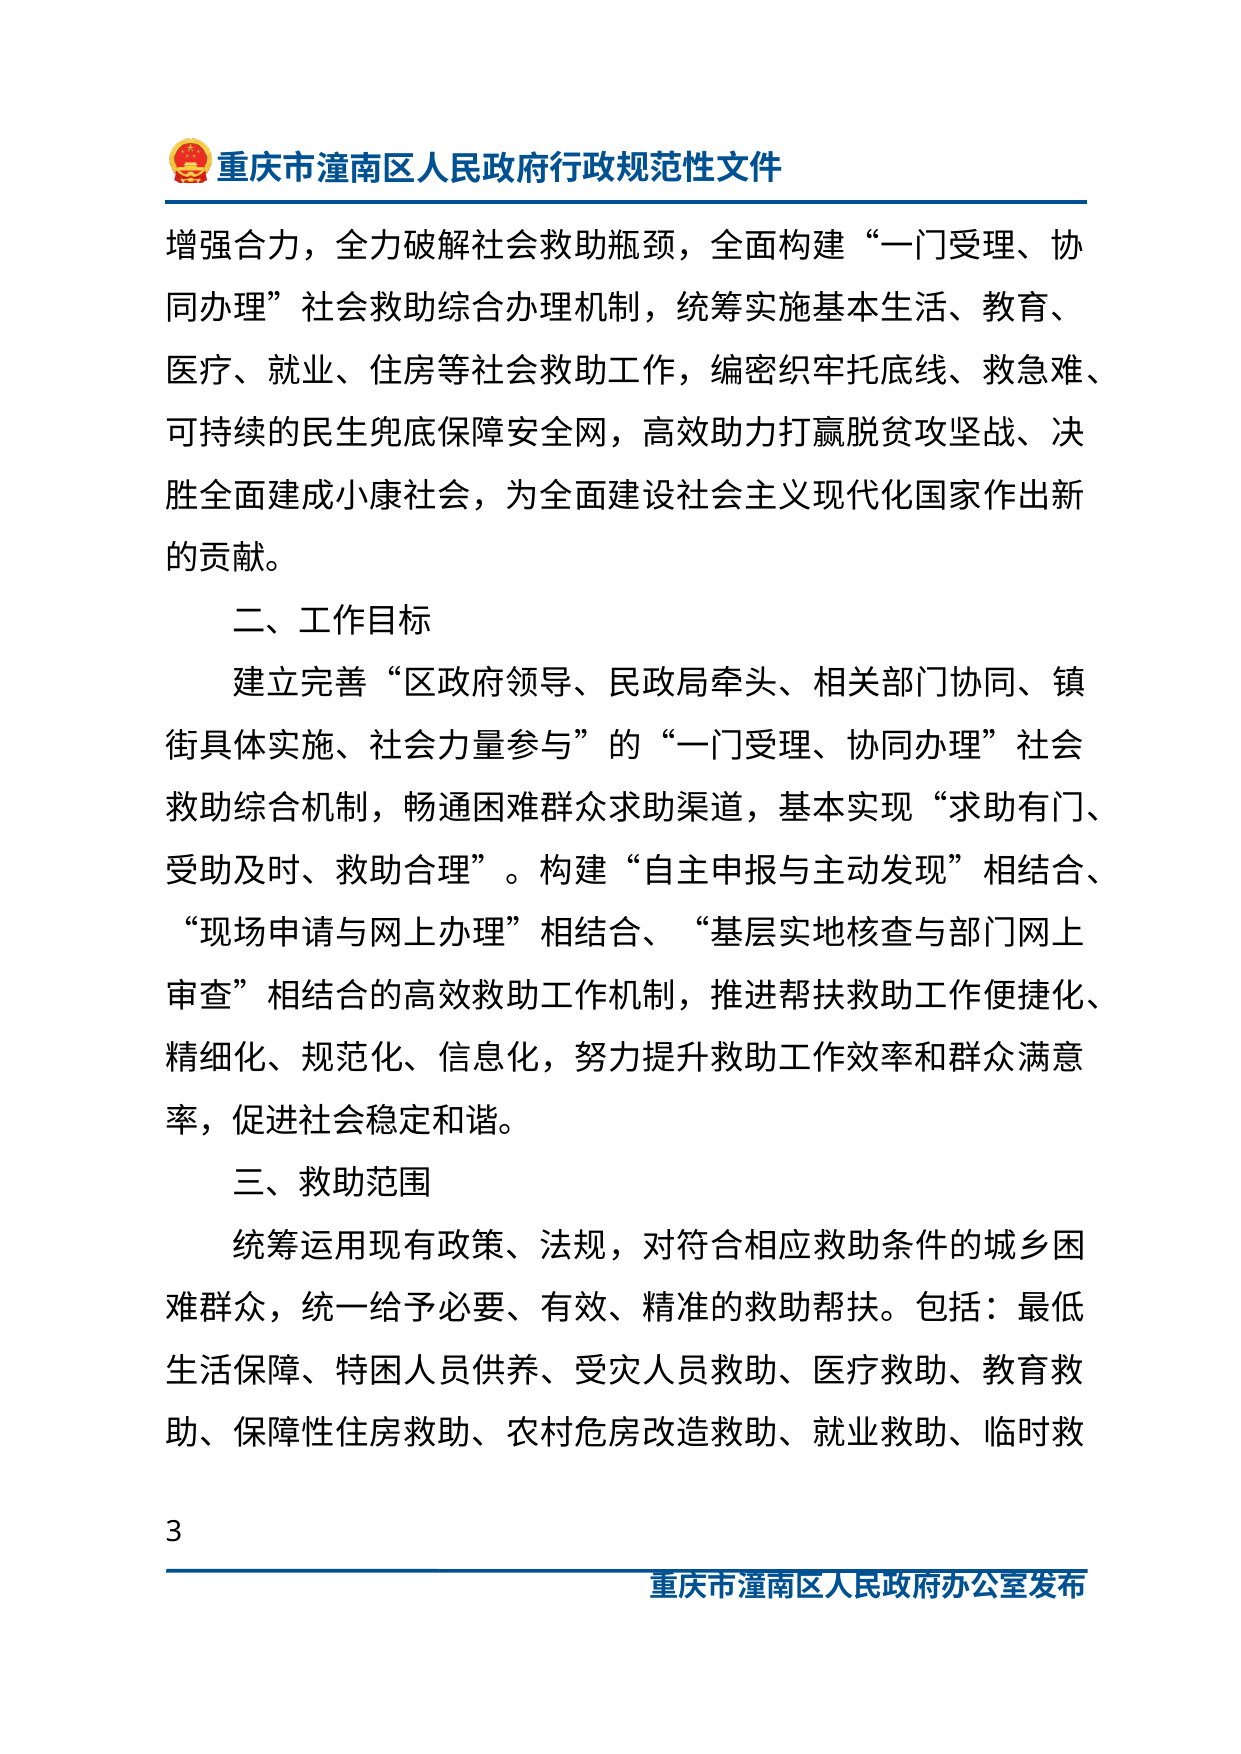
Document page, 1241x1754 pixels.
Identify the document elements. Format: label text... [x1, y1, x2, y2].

text 二、工作目标 [165, 582, 1087, 645]
text 三、救助范围 [165, 1145, 1087, 1207]
text 建立完善“区政府领导、民政局牵头、相关部门协同、镇街具体实施、社会力量参与”的“一门受理、协同办理”社会救助综合机制，畅通困难群众求助渠道，基本实现“求助有门、受助及时、救助合理”。构建“自主申报与主动发现”相结合、“现场申请与网上办理”相结合、“基层实地核查与部门网上审查”相结合的高效救助工作机制，推进帮扶救助工作便捷化、精细化、规范化、信息化，努力提升救助工作效率和群众满意率，促进社会稳定和谐。 [165, 645, 1087, 1145]
text 统筹运用现有政策、法规，对符合相应救助条件的城乡困难群众，统一给予必要、有效、精准的救助帮扶。包括：最低生活保障、特困人员供养、受灾人员救助、医疗救助、教育救助、保障性住房救助、农村危房改造救助、就业救助、临时救助、建卡扶贫帮扶、残疾人救助、困难职工生活救助、妇女儿童救助等。 [165, 1207, 1087, 1457]
picture [165, 136, 216, 187]
